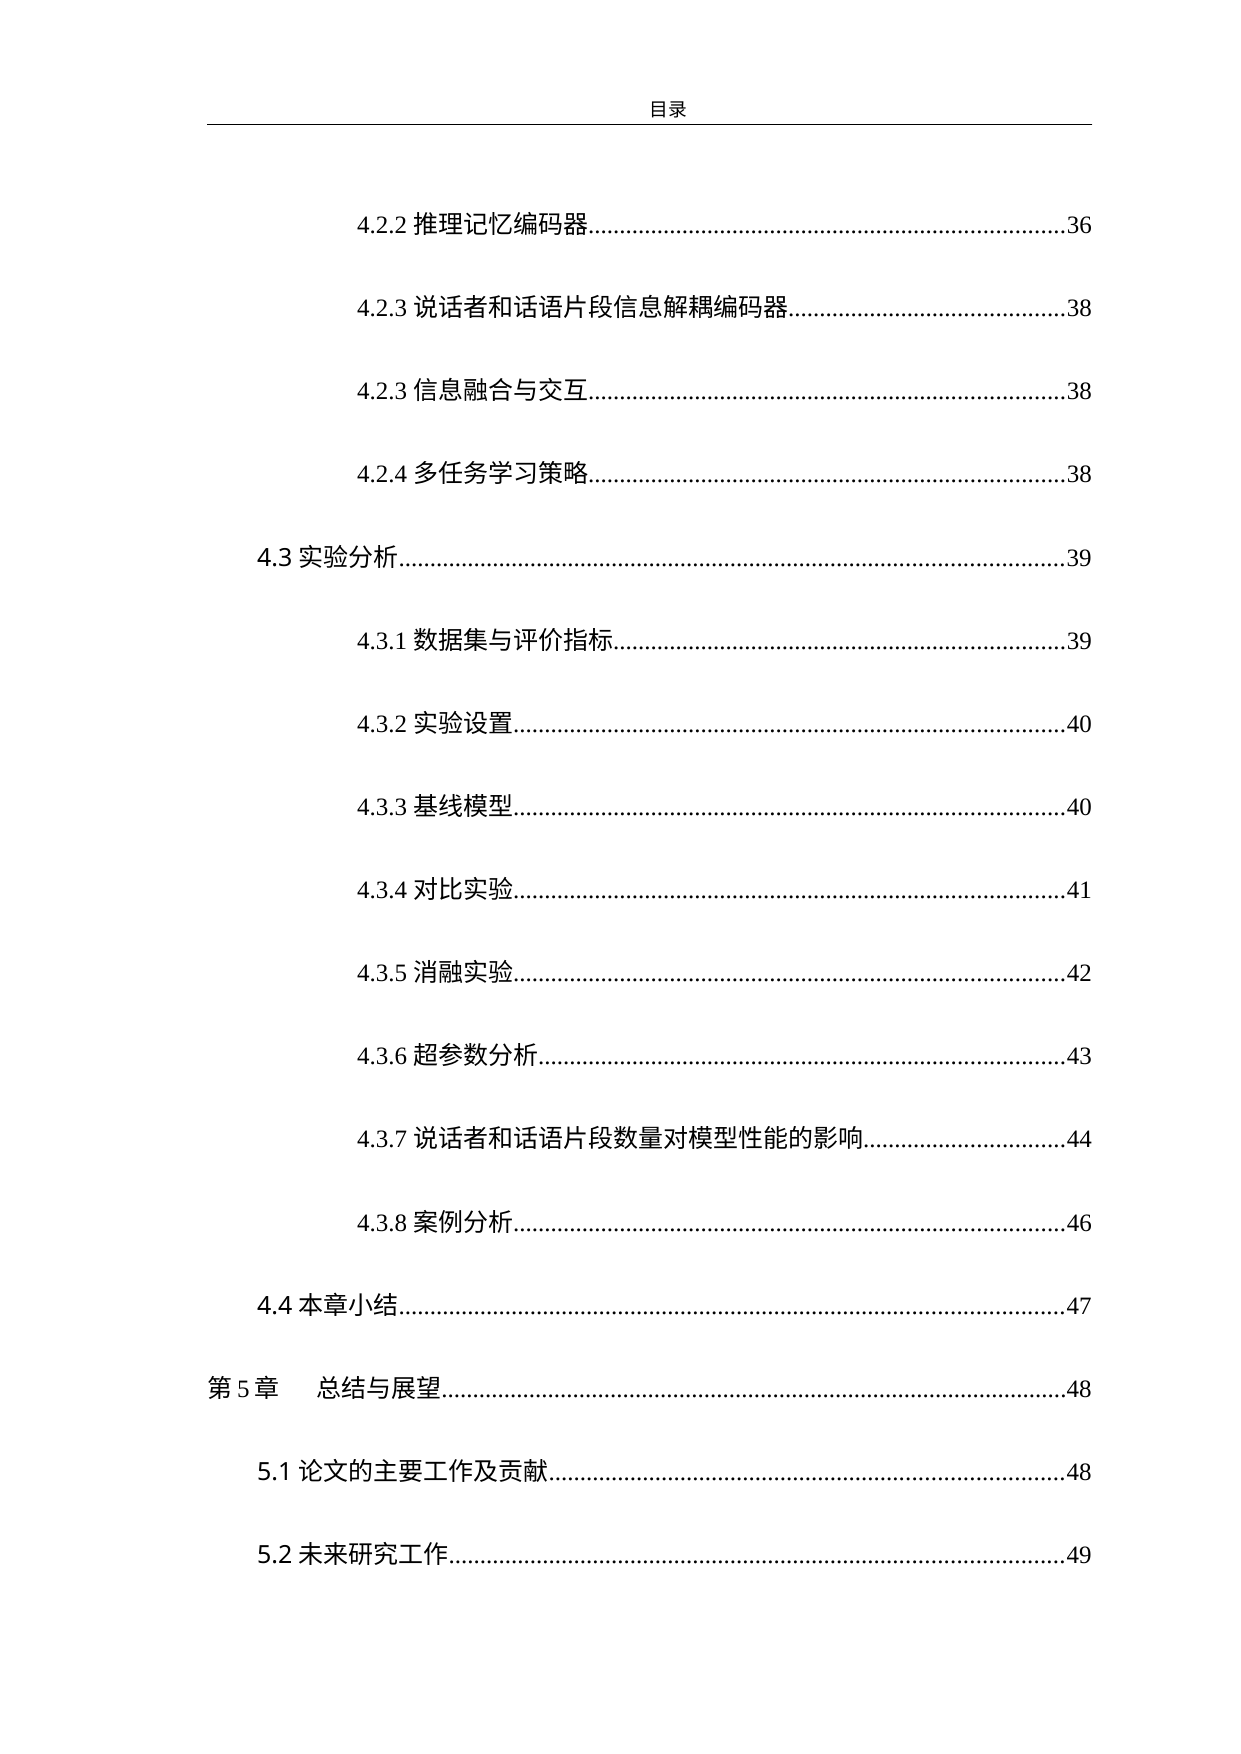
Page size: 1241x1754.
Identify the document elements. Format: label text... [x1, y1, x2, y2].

text 4.2.4 多任务学习策略 38 [307, 439, 1092, 504]
text 4.2.3 说话者和话语片段信息解耦编码器 38 [307, 273, 1092, 338]
text 4.3.1 数据集与评价指标 39 [307, 606, 1092, 671]
text 4.3.3 基线模型 40 [307, 772, 1092, 837]
text 4.3.4 对比实验 41 [307, 855, 1092, 920]
text 4.3.8 案例分析 46 [307, 1188, 1092, 1253]
text 第5章 总结与展望 48 [207, 1354, 1092, 1419]
text 4.3 实验分析 39 [207, 523, 1092, 588]
text 5.2 未来研究工作 49 [207, 1520, 1092, 1585]
text 5.1 论文的主要工作及贡献 48 [207, 1437, 1092, 1502]
text 4.2.2 推理记忆编码器 36 [307, 190, 1092, 255]
text 4.3.5 消融实验 42 [307, 938, 1092, 1003]
text 4.3.2 实验设置 40 [307, 689, 1092, 754]
text 4.2.3 信息融合与交互 38 [307, 356, 1092, 421]
text 4.4 本章小结 47 [207, 1271, 1092, 1336]
text 4.3.6 超参数分析 43 [307, 1021, 1092, 1086]
text 4.3.7 说话者和话语片段数量对模型性能的影响 44 [307, 1104, 1092, 1169]
